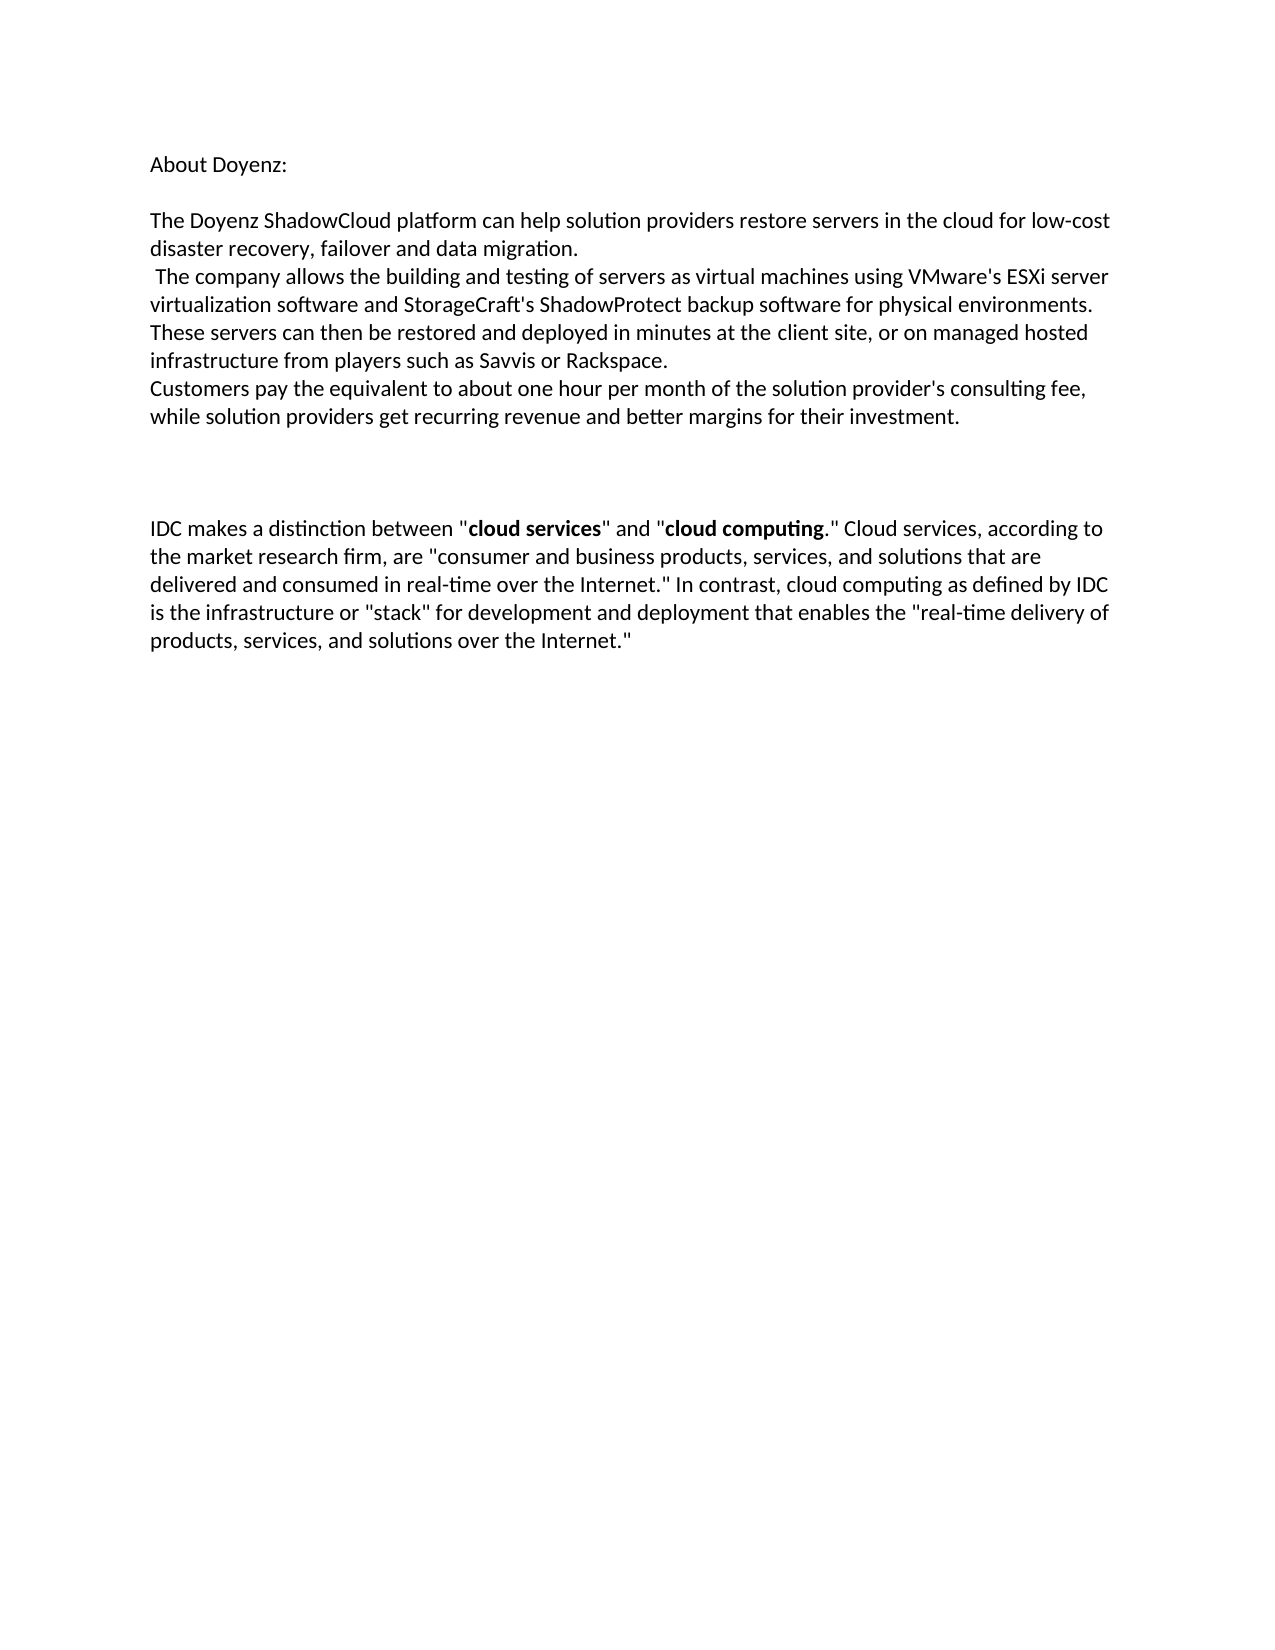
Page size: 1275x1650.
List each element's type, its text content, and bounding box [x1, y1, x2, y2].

text Customers pay the equivalent to about one hour per month of the solution provider's consulting fee, while solution providers get recurring revenue and better margins for their investment. [150, 374, 1125, 430]
text IDC makes a distinction between "cloud services" and "cloud computing." Cloud services, according to the market research firm, are "consumer and business products, services, and solutions that are delivered and consumed in real-time over the Internet." In contrast, cloud computing as defined by IDC is the infrastructure or "stack" for development and deployment that enables the "real-time delivery of products, services, and solutions over the Internet." [150, 514, 1125, 654]
text The Doyenz ShadowCloud platform can help solution providers restore servers in the cloud for low-cost disaster recovery, failover and data migration. [150, 206, 1125, 262]
text The company allows the building and testing of servers as virtual machines using VMware's ESXi server virtualization software and StorageCraft's ShadowProtect backup software for physical environments. These servers can then be restored and deployed in minutes at the client site, or on managed hosted infrastructure from players such as Savvis or Rackspace. [150, 262, 1125, 374]
text About Doyenz: [150, 150, 1125, 178]
